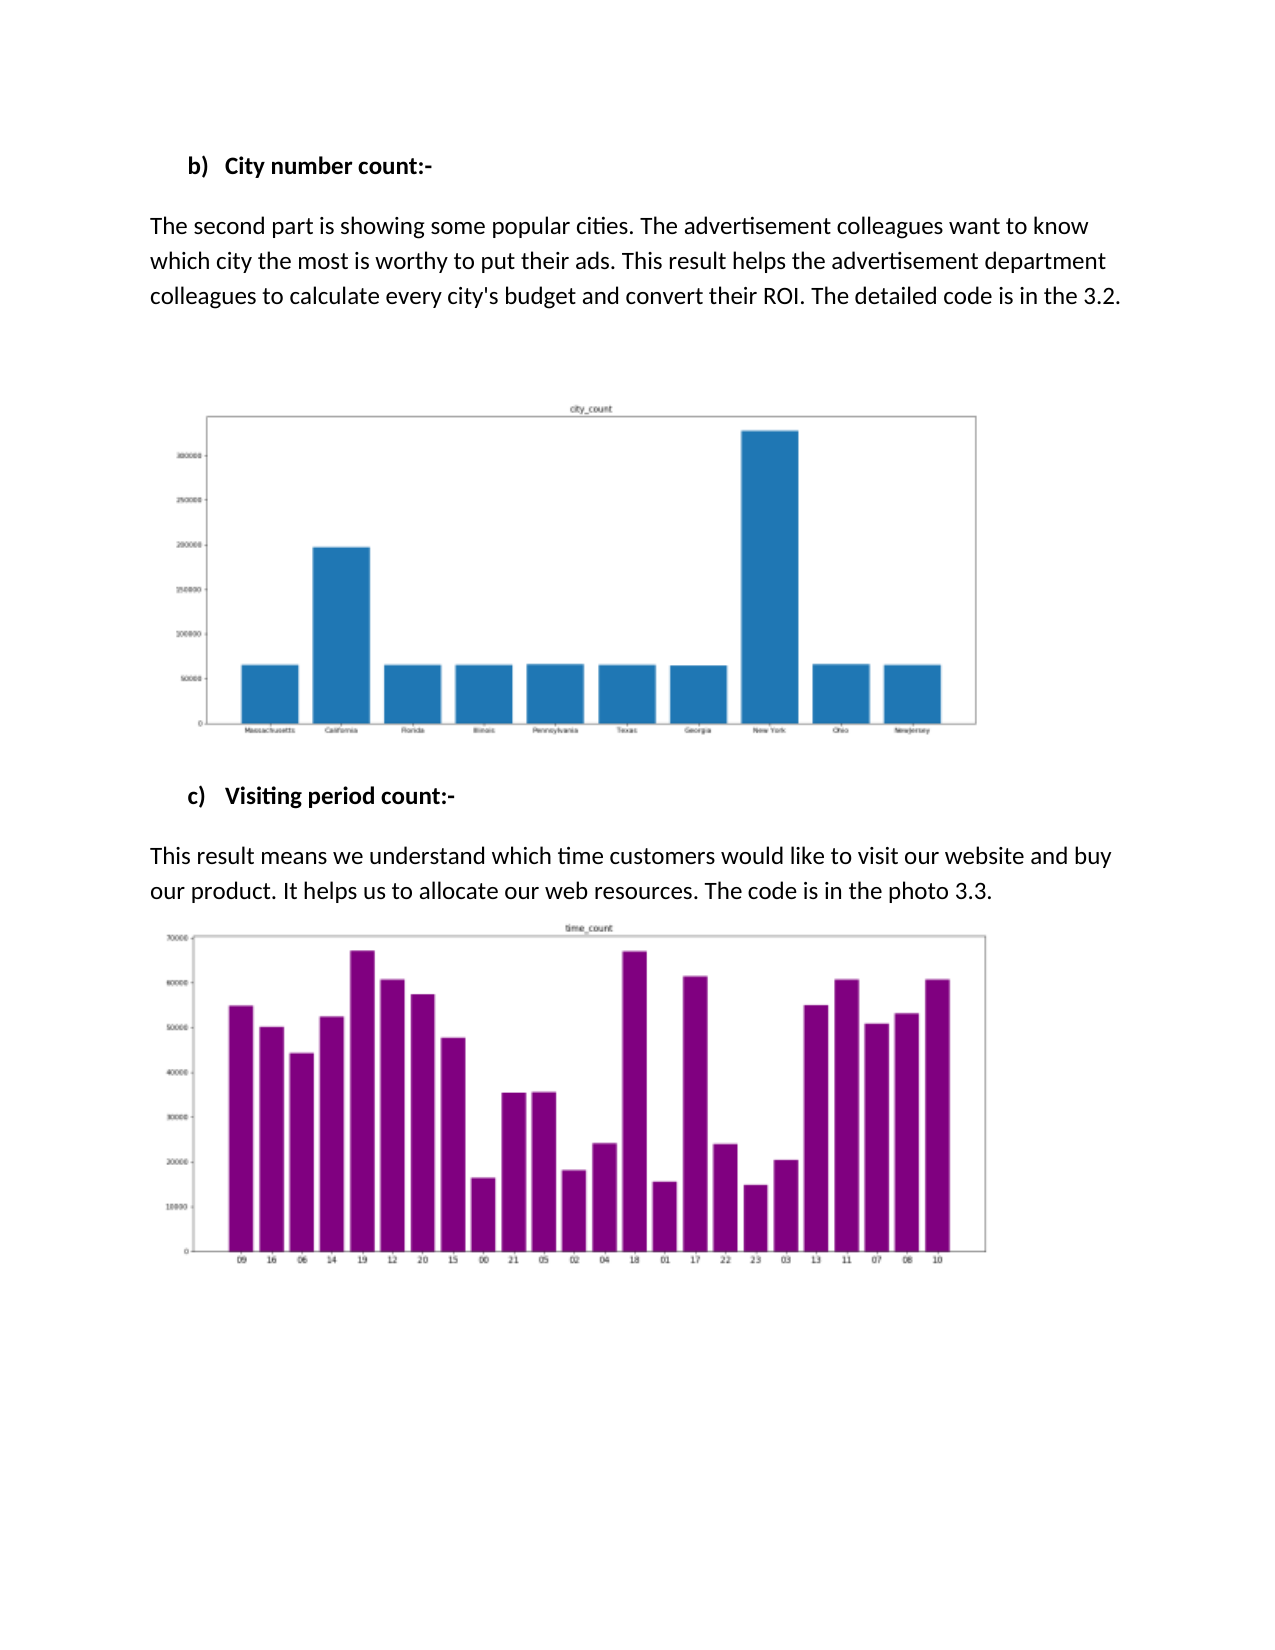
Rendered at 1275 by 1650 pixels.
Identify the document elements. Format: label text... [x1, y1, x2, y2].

picture [150, 910, 1016, 1276]
list Visiting period count:- [187, 780, 1125, 811]
picture [150, 381, 1016, 752]
list City number count:- [187, 150, 1125, 181]
text The second part is showing some popular cities. The advertisement colleagues want to know which city the most is worthy to put their ads. This result helps the advertisement department colleagues to calculate every city's budget and convert their ROI. The detailed code is in the 3.2. [150, 210, 1125, 311]
text This result means we understand which time customers would like to visit our website and buy our product. It helps us to allocate our web resources. The code is in the photo 3.3. [150, 840, 1125, 906]
